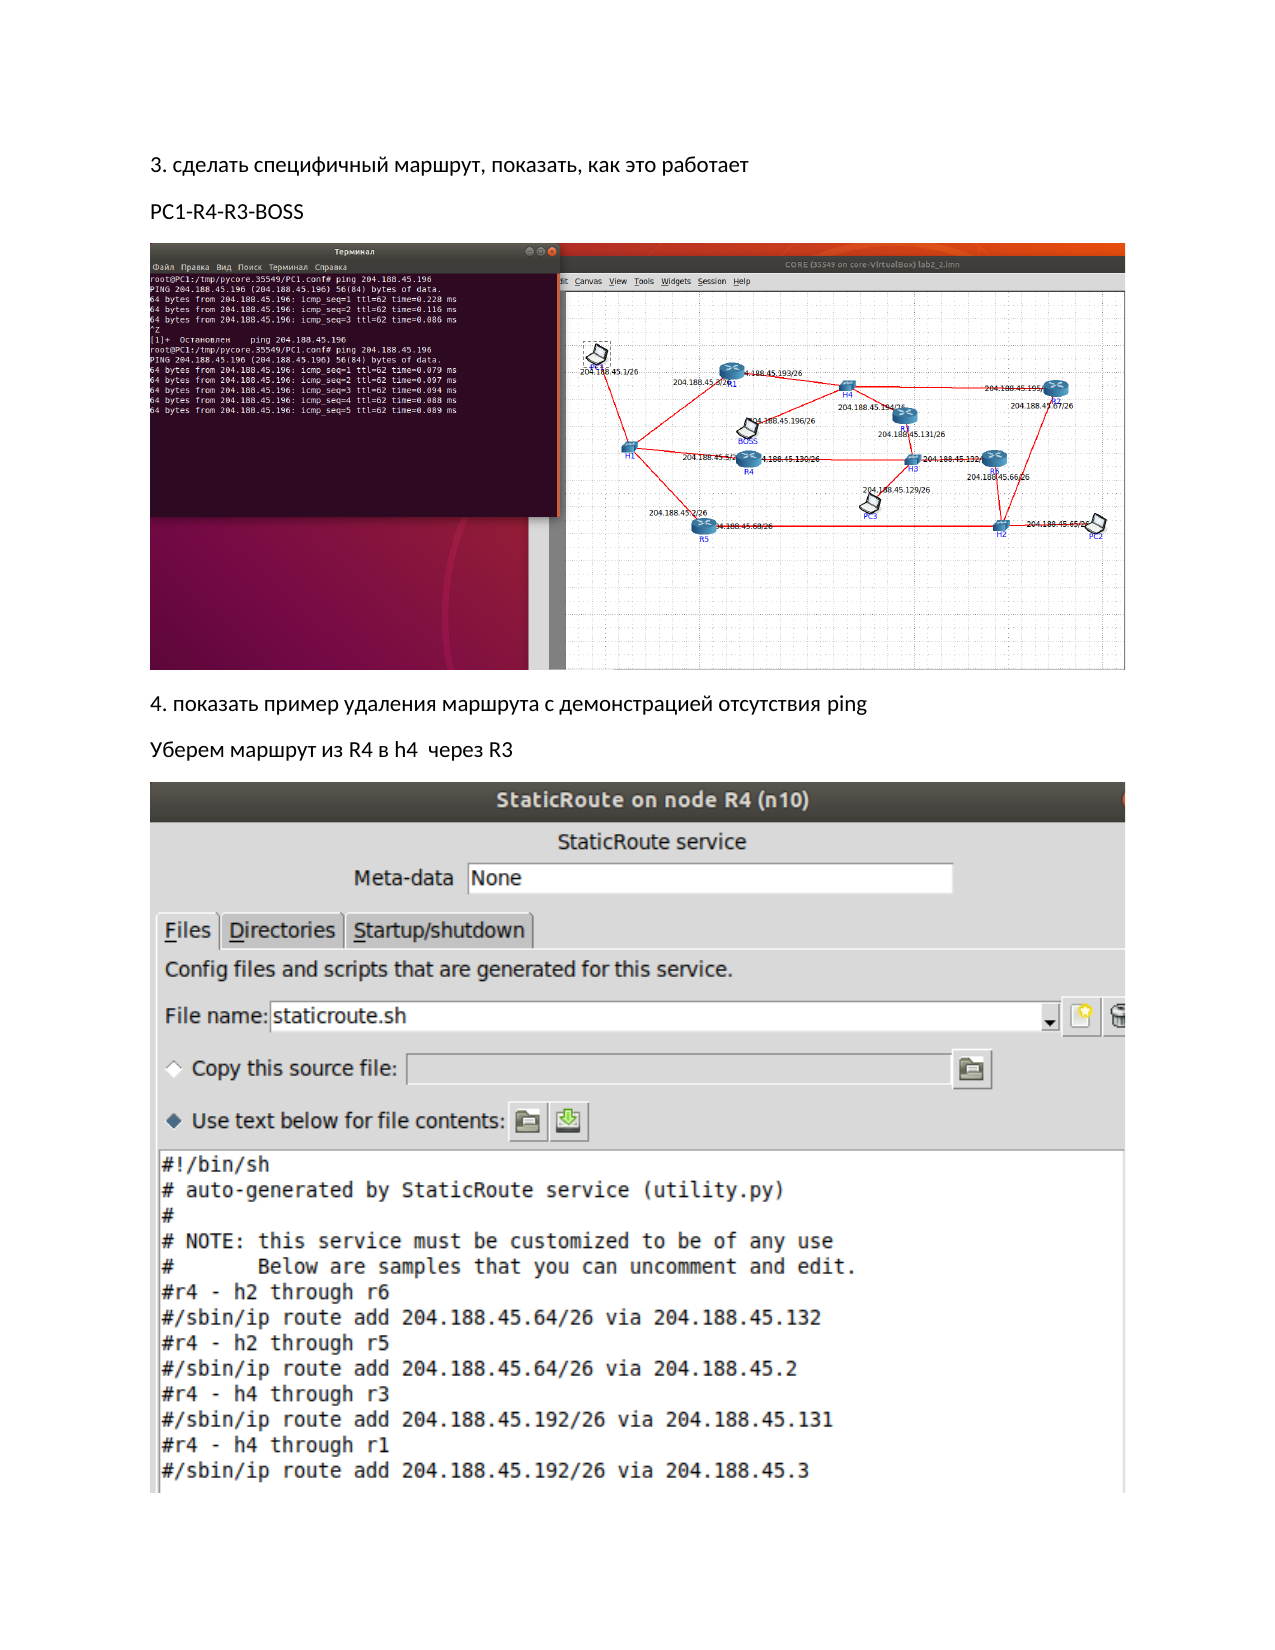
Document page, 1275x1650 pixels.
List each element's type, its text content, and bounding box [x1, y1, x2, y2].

picture [150, 782, 1125, 1493]
text Уберем маршрут из R4 в h4 через R3 [150, 736, 1125, 763]
text 3. сделать специфичный маршрут, показать, как это работает [150, 150, 1125, 178]
text 4. показать пример удаления маршрута с демонстрацией отсутствия ping [150, 689, 1125, 717]
text PC1-R4-R3-BOSS [150, 197, 1125, 225]
picture [150, 243, 1125, 670]
